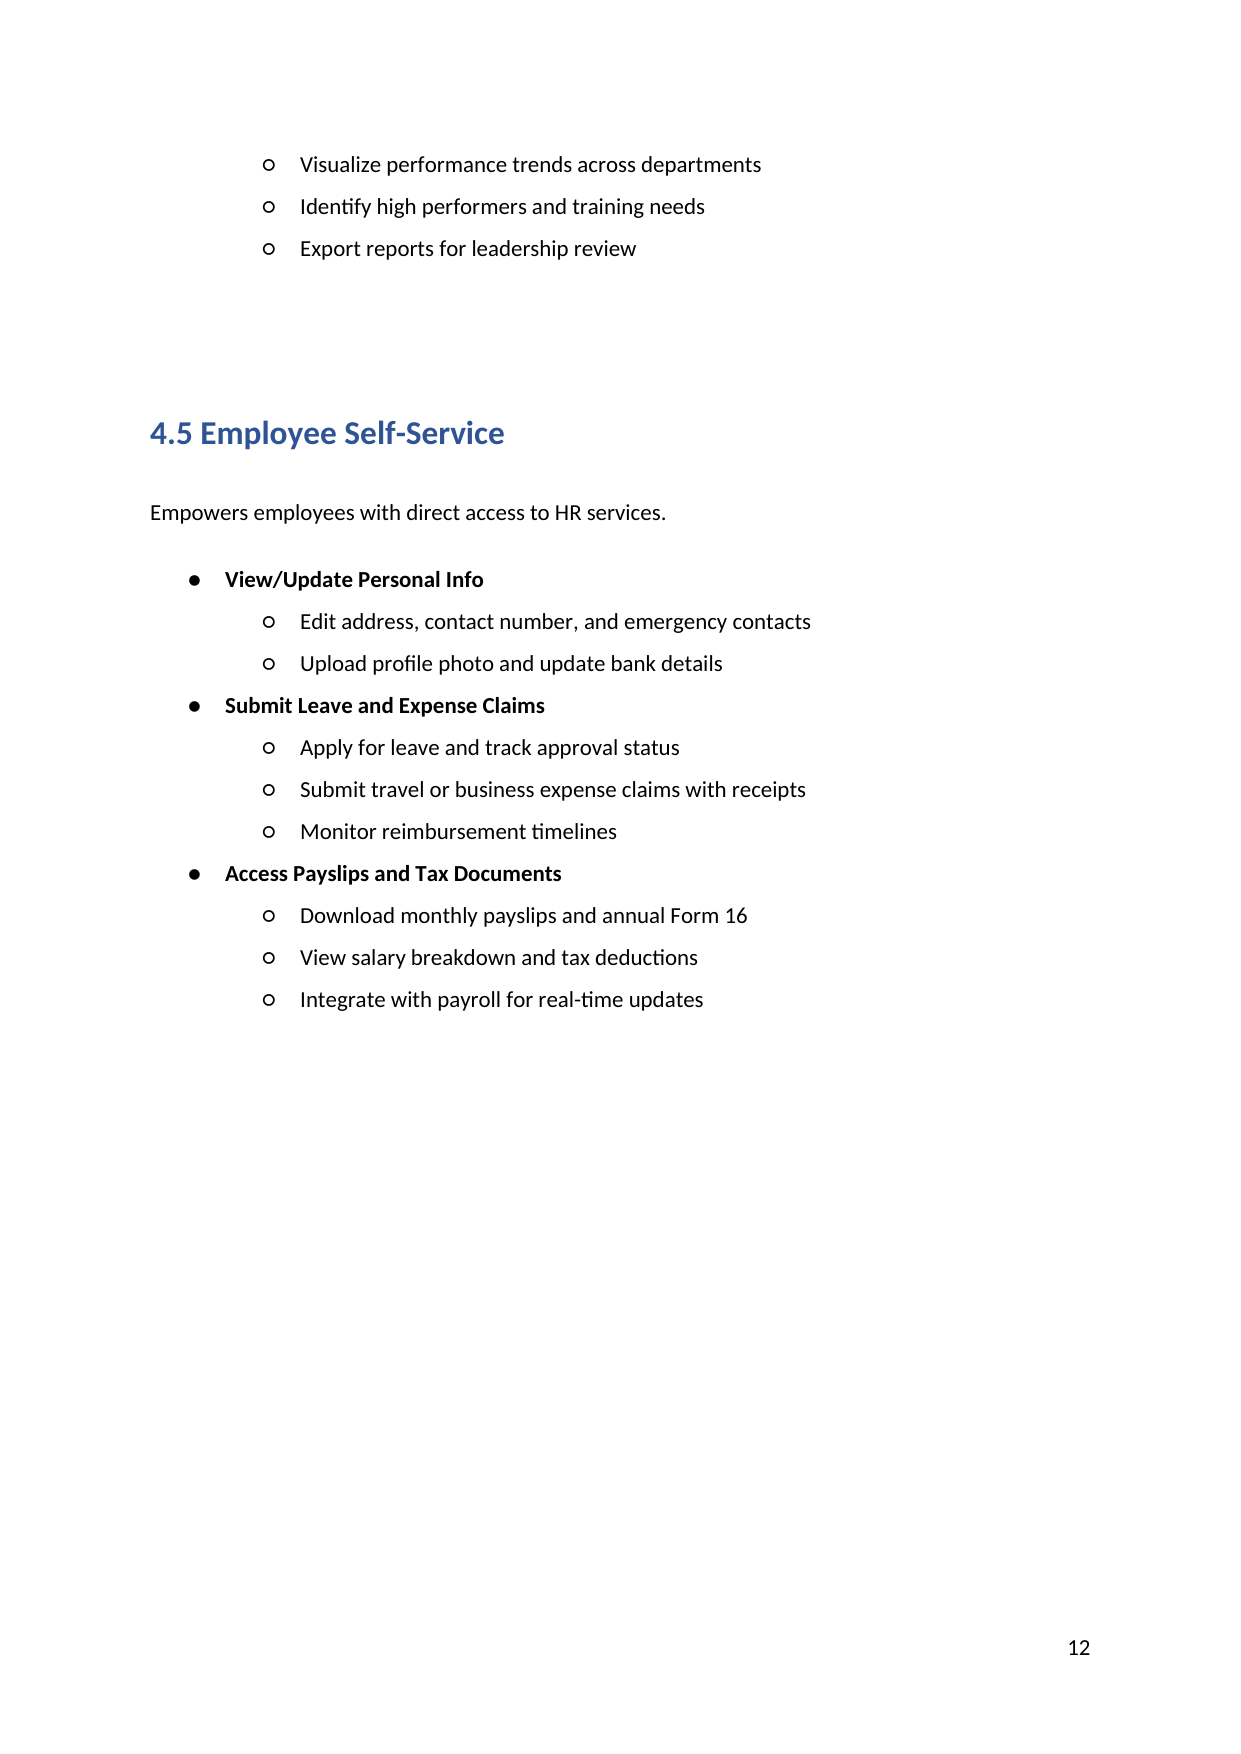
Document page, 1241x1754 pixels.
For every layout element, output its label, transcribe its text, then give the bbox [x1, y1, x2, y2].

list Submit Leave and Expense Claims [187, 691, 1090, 719]
list Apply for leave and track approval status [262, 733, 1090, 761]
list View/Update Personal Info [187, 565, 1090, 593]
list Upload profile photo and update bank details [262, 649, 1090, 677]
list Edit address, contact number, and emergency contacts [262, 607, 1090, 635]
subtitle 4.5 Employee Self-Service [150, 412, 1090, 453]
list Download monthly payslips and annual Form 16 [262, 901, 1090, 929]
list Integrate with payroll for real-time updates [262, 985, 1090, 1013]
text Empowers employees with direct access to HR services. [150, 498, 1090, 526]
list View salary breakdown and tax deductions [262, 943, 1090, 971]
list Identify high performers and training needs [262, 192, 1090, 220]
list Visualize performance trends across departments [262, 150, 1090, 178]
list Monitor reimbursement timelines [262, 817, 1090, 845]
list Export reports for leadership review [262, 234, 1090, 262]
list Access Payslips and Tax Documents [187, 859, 1090, 887]
list Submit travel or business expense claims with receipts [262, 775, 1090, 803]
